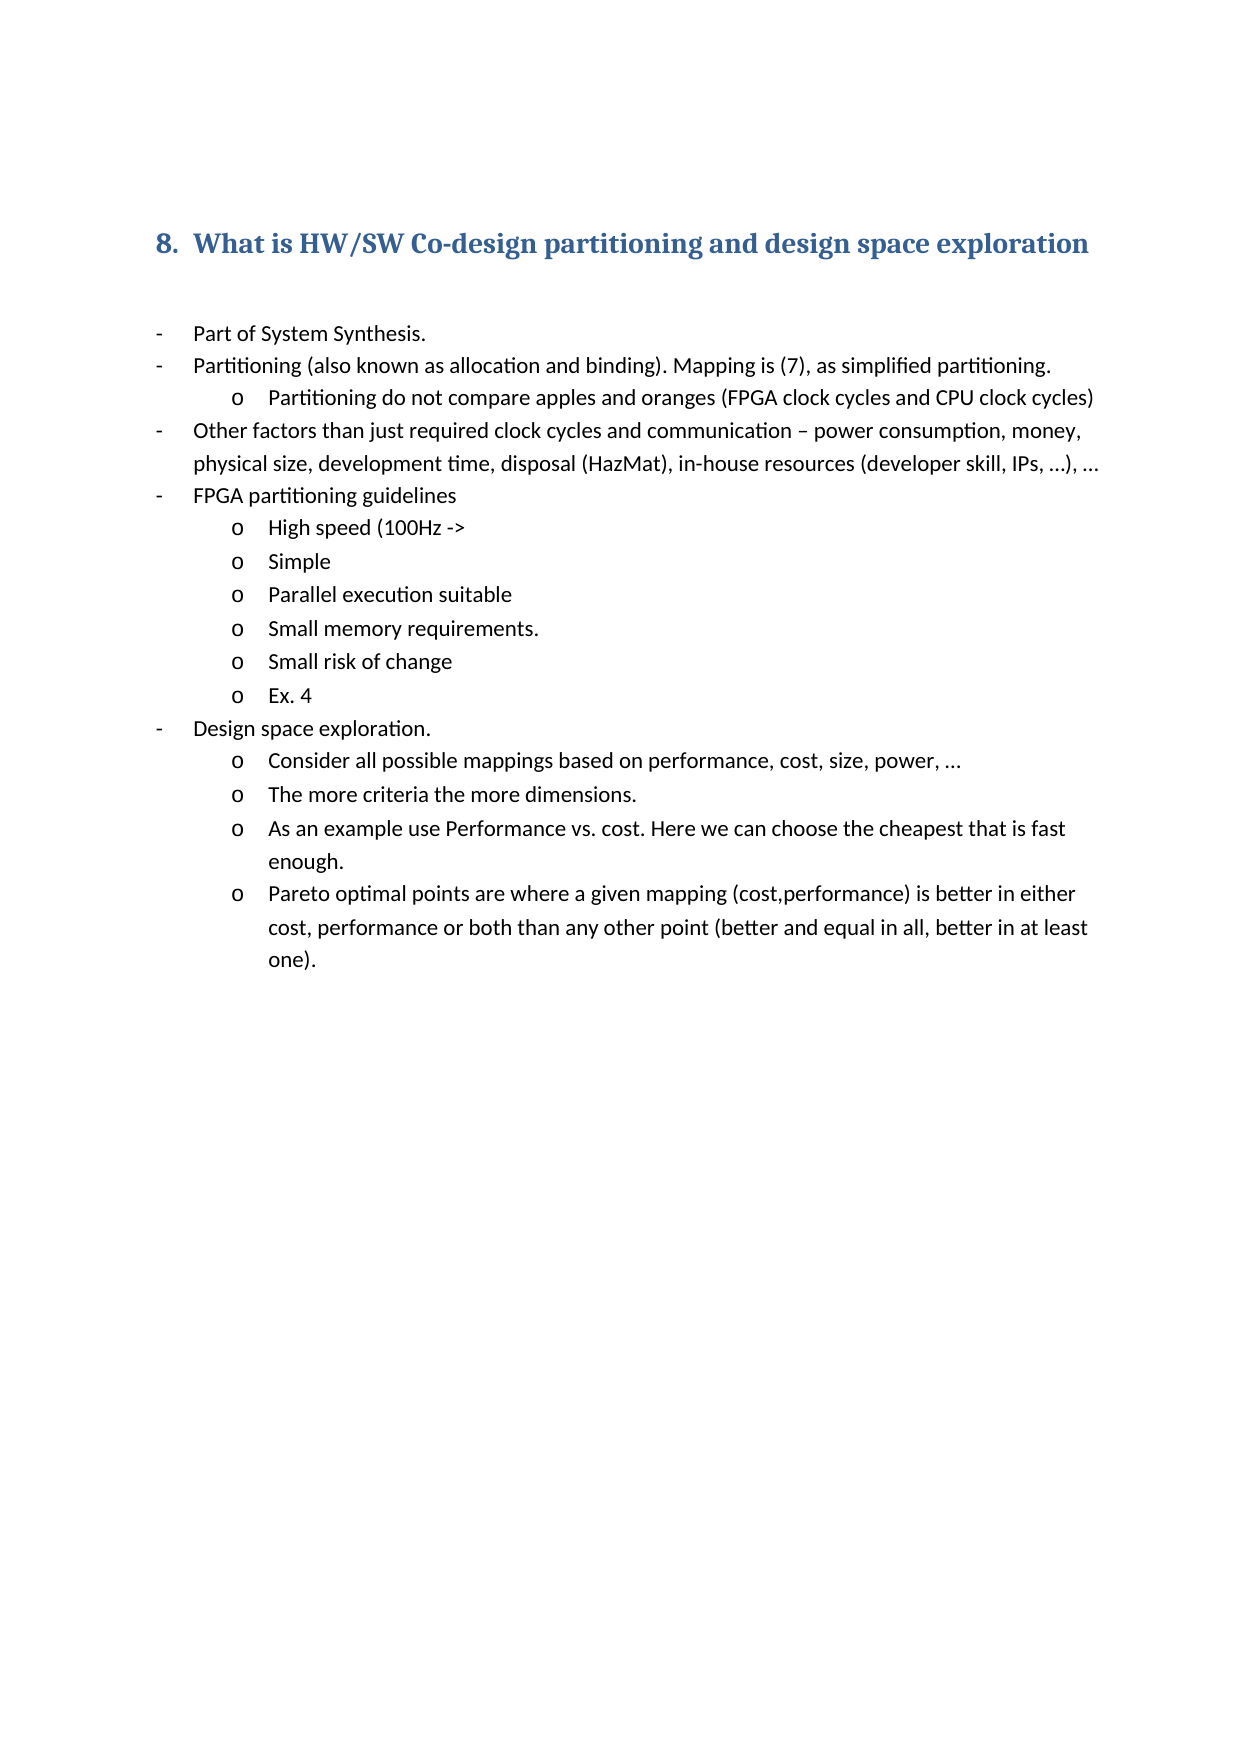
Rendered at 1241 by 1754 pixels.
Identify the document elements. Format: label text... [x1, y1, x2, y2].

list Small memory requirements. [231, 614, 1122, 643]
list Parallel execution suitable [231, 580, 1122, 609]
list High speed (100Hz -> [231, 513, 1122, 542]
list Consider all possible mappings based on performance, cost, size, power, … [231, 747, 1122, 776]
list Design space exploration. [156, 714, 1122, 742]
list Small risk of change [231, 647, 1122, 677]
list Simple [231, 547, 1122, 576]
list Partitioning do not compare apples and oranges (FPGA clock cycles and CPU clock cycles) [231, 383, 1122, 412]
list Part of System Synthesis. [156, 319, 1122, 347]
list Pareto optimal points are where a given mapping (cost,performance) is better in either cost, performance or both than any other point (better and equal in all, better in at least one). [231, 879, 1122, 973]
list FPGA partitioning guidelines [156, 481, 1122, 509]
list As an example use Performance vs. cost. Here we can choose the cheapest that is fast enough. [231, 814, 1122, 875]
list Partitioning (also known as allocation and binding). Mapping is (7), as simplified partitioning. [156, 351, 1122, 379]
list Other factors than just required clock cycles and communication – power consumption, money, physical size, development time, disposal (HazMat), in-house resources (developer skill, IPs, …), … [156, 417, 1122, 477]
list The more criteria the more dimensions. [231, 780, 1122, 809]
subtitle What is HW/SW Co-design partitioning and design space exploration [156, 227, 1122, 261]
list Ex. 4 [231, 681, 1122, 710]
